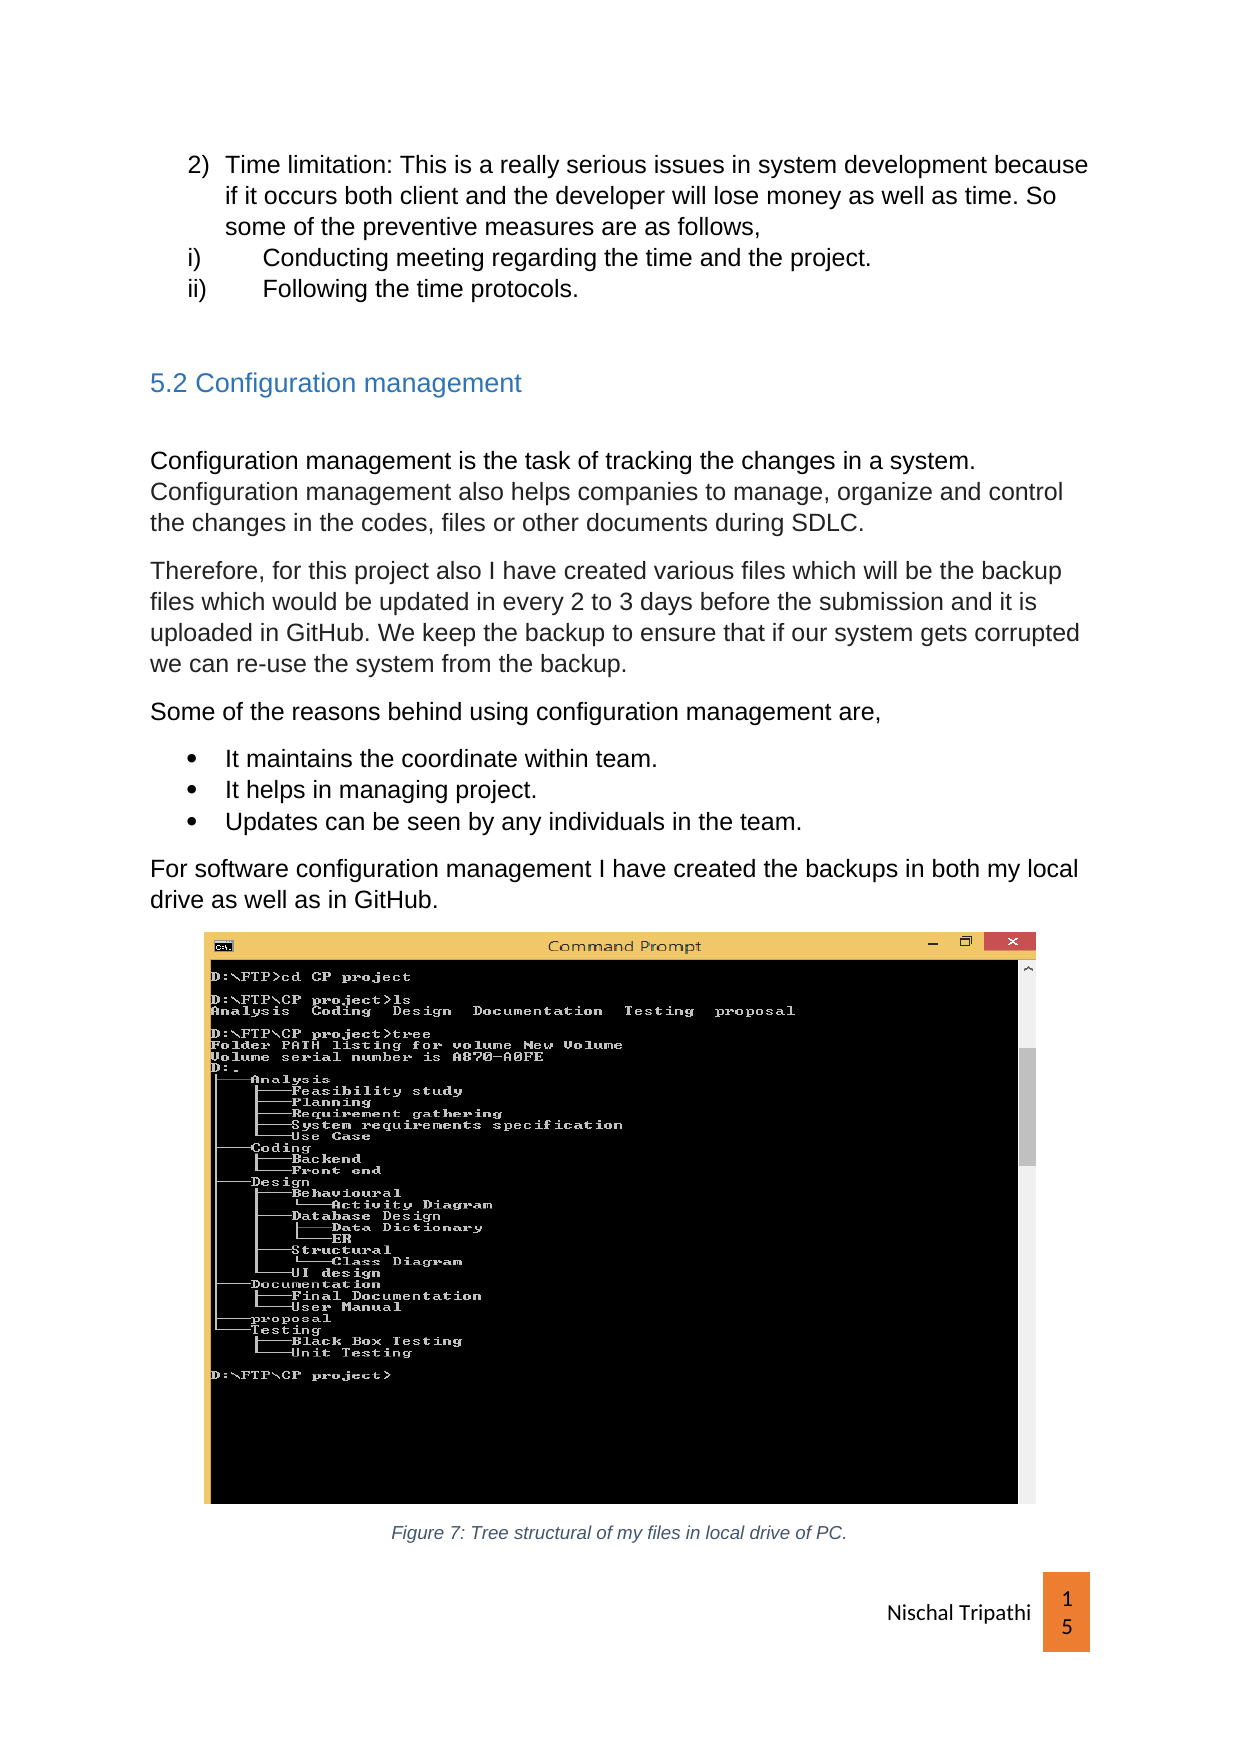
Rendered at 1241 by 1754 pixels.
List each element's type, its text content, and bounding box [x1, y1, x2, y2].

text Therefore, for this project also I have created various files which will be the backup files which would be updated in every 2 to 3 days before the submission and it is uploaded in GitHub. We keep the backup to ensure that if our system gets corrupted we can re-use the system from the backup. [150, 556, 1090, 677]
list Time limitation: This is a really serious issues in system development because if it occurs both client and the developer will lose money as well as time. So some of the preventive measures are as follows, [187, 150, 1090, 241]
list Following the time protocols. [187, 274, 1090, 303]
list It maintains the coordinate within team. [187, 744, 1090, 773]
text Some of the reasons behind using configuration management are, [150, 696, 1090, 725]
text Configuration management is the task of tracking the changes in a system. Configuration management also helps companies to manage, organize and control the changes in the codes, files or other documents during SDLC. [150, 446, 1090, 537]
list Conducting meeting regarding the time and the project. [187, 243, 1090, 272]
text For software configuration management I have created the backups in both my local drive as well as in GitHub. [150, 854, 1090, 914]
text Figure 7: Tree structural of my files in local drive of PC. [150, 1522, 1090, 1544]
list Updates can be seen by any individuals in the team. [187, 806, 1090, 835]
subtitle 5.2 Configuration management [150, 367, 1090, 398]
picture [204, 932, 1036, 1504]
list It helps in managing project. [187, 775, 1090, 804]
